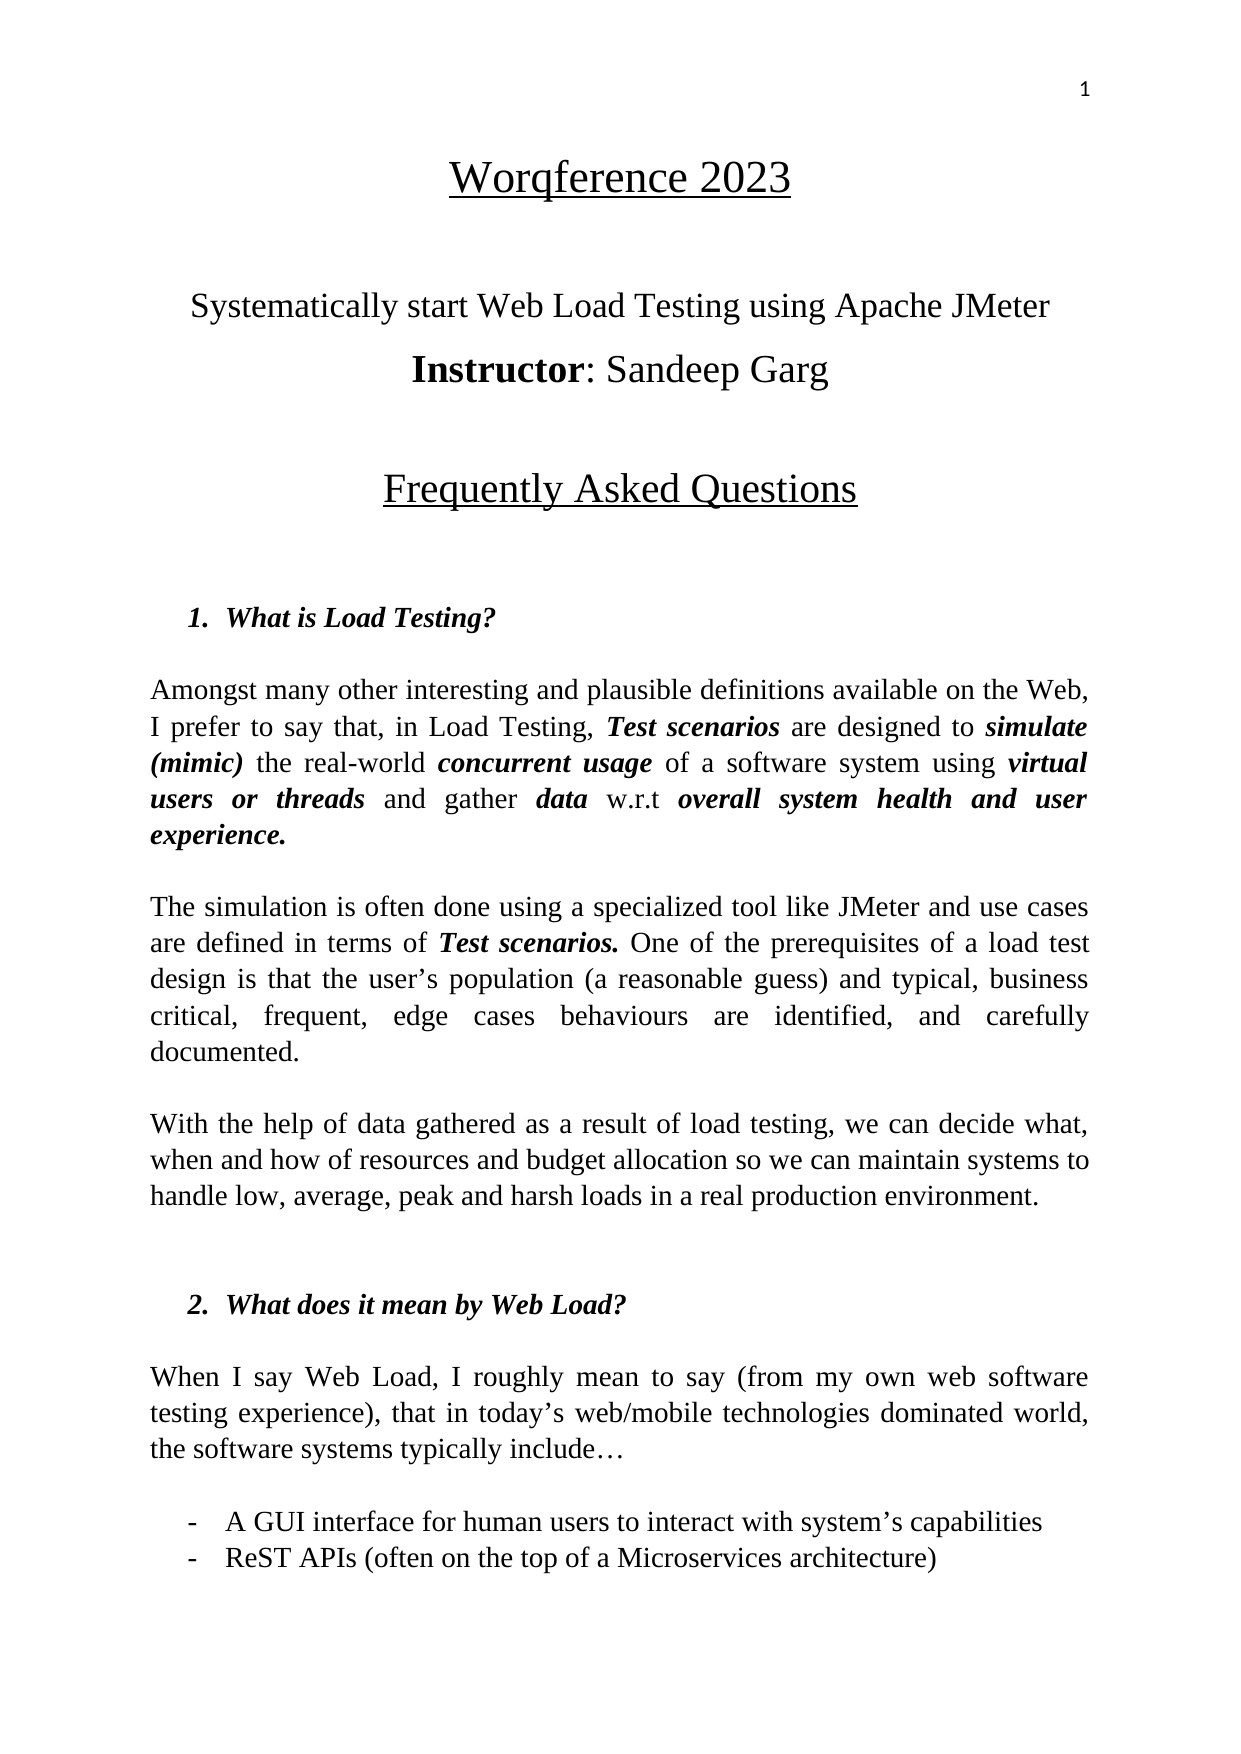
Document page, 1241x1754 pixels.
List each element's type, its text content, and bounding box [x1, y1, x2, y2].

list ReST APIs (often on the top of a Microservices architecture) [187, 1540, 1090, 1573]
list What is Load Testing? [187, 600, 1090, 634]
text With the help of data gathered as a result of load testing, we can decide what, when and how of resources and budget allocation so we can maintain systems to handle low, average, peak and harsh loads in a real production environment. [150, 1106, 1090, 1212]
list A GUI interface for human users to interact with system’s capabilities [187, 1504, 1090, 1537]
text Frequently Asked Questions [150, 463, 1090, 511]
text Instructor: Sandeep Garg [150, 345, 1090, 391]
text Systematically start Web Load Testing using Apache JMeter [150, 284, 1090, 325]
text Worqference 2023 [150, 150, 1090, 203]
text The simulation is often done using a specialized tool like JMeter and use cases are defined in terms of Test scenarios. One of the prerequisites of a load test design is that the user’s population (a reasonable guess) and typical, business critical, frequent, edge cases behaviours are identified, and carefully documented. [150, 889, 1090, 1067]
text When I say Web Load, I roughly mean to say (from my own web software testing experience), that in today’s web/mobile technologies dominated world, the software systems typically include… [150, 1359, 1090, 1465]
text Amongst many other interesting and plausible definitions available on the Web, I prefer to say that, in Load Testing, Test scenarios are designed to simulate (mimic) the real-world concurrent usage of a software system using virtual users or threads and gather data w.r.t overall system health and user experience. [150, 672, 1090, 851]
list What does it mean by Web Load? [187, 1287, 1090, 1321]
